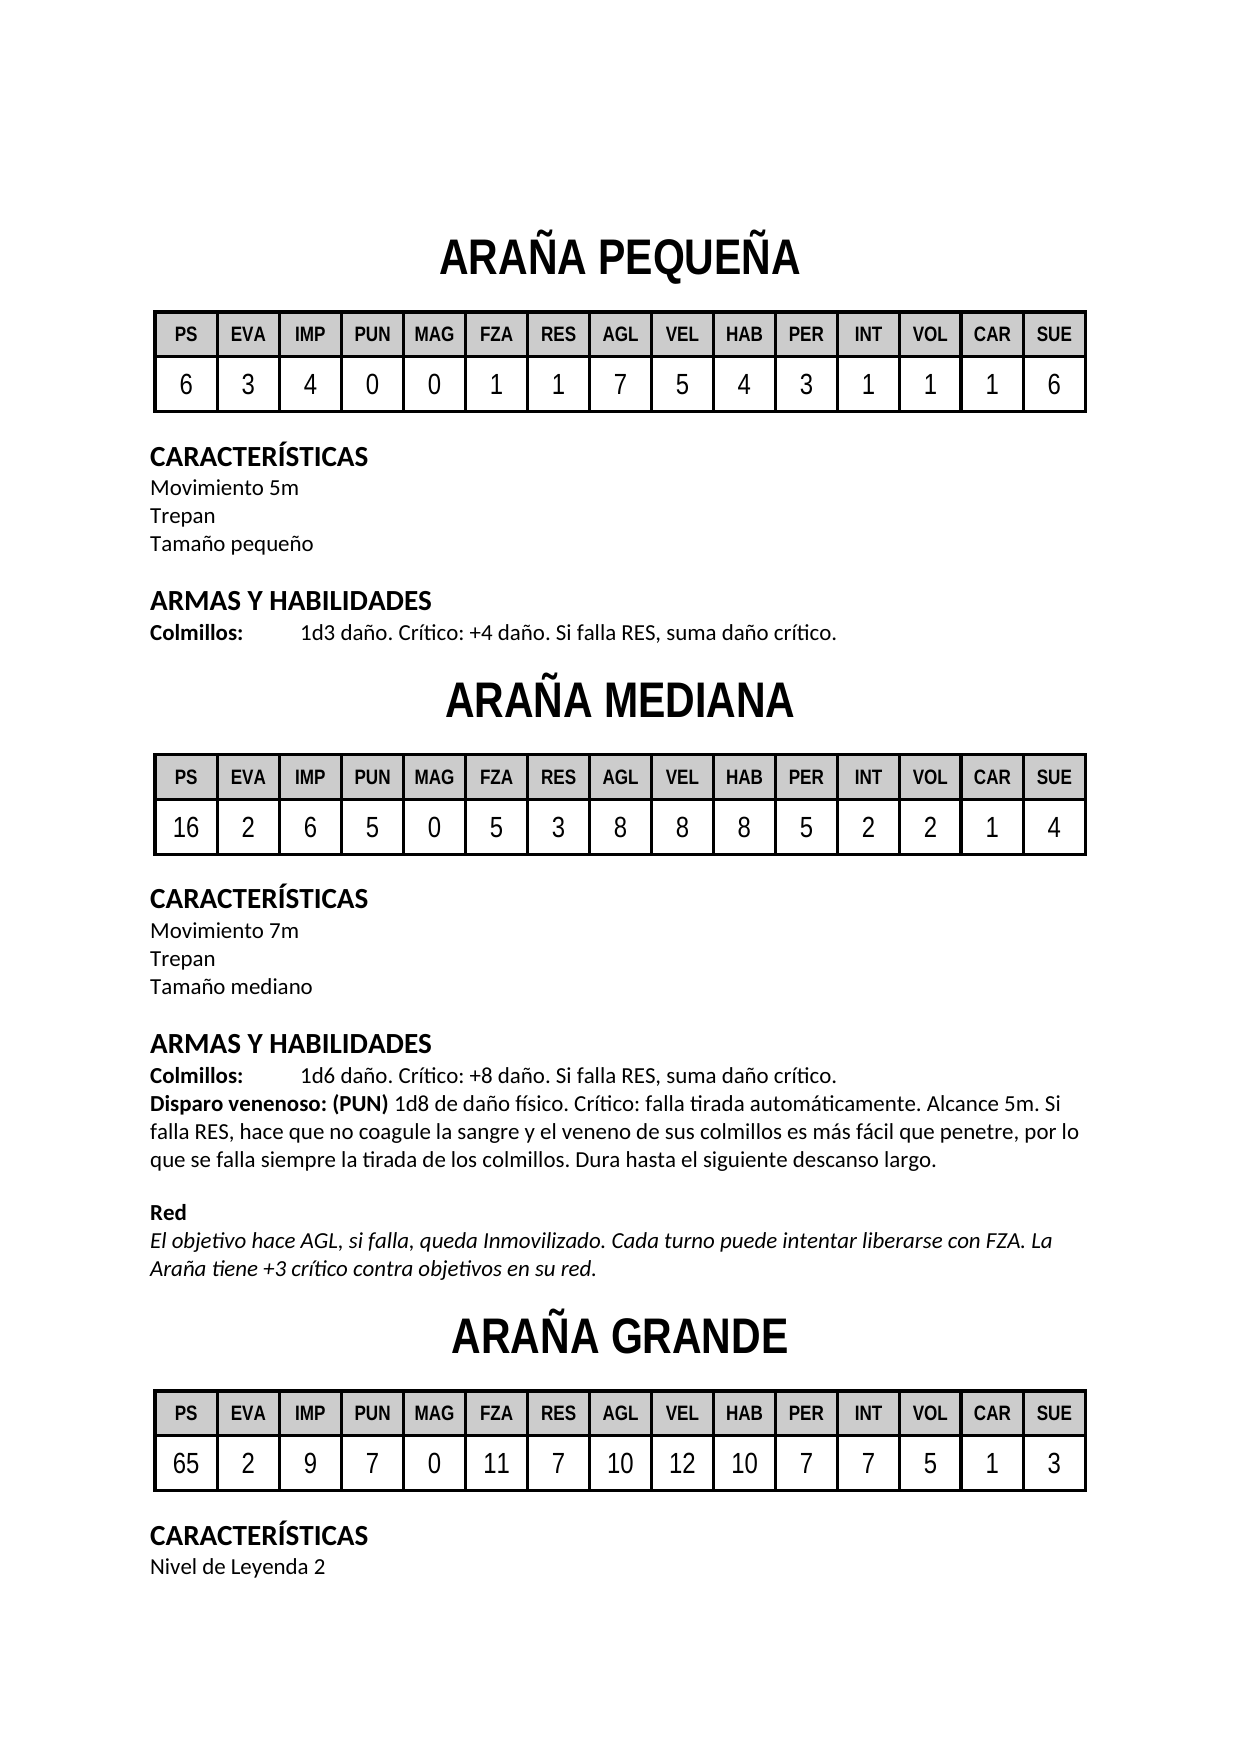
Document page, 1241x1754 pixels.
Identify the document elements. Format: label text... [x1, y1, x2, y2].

table_cell 3 [777, 358, 836, 409]
table_header SUE [1025, 1393, 1084, 1434]
table_cell 0 [405, 1437, 464, 1488]
table_cell 10 [715, 1437, 774, 1488]
table_header EVA [219, 314, 278, 355]
table_header PUN [343, 1393, 402, 1434]
table_header RES [529, 756, 588, 798]
text Red El objetivo hace AGL, si falla, queda Inmovilizado. Cada turno puede intentar liberarse con FZA. La Araña tiene +3 crítico contra objetivos en su red. [150, 1198, 1090, 1282]
table_cell 4 [281, 358, 340, 409]
table_cell 9 [281, 1437, 340, 1488]
table_cell 5 [467, 801, 526, 852]
table_cell 6 [157, 358, 216, 409]
table_header IMP [281, 756, 340, 798]
text ARAÑA PEQUEÑA [150, 228, 1090, 285]
table_header VEL [653, 1393, 712, 1434]
table_cell 8 [591, 801, 650, 852]
table_header VEL [653, 756, 712, 798]
table_cell 7 [343, 1437, 402, 1488]
table_header PS [157, 314, 216, 355]
table_cell 7 [591, 358, 650, 409]
table_header MAG [405, 314, 464, 355]
table_header HAB [715, 314, 774, 355]
text ARMAS Y HABILIDADES Colmillos: 1d3 daño. Crítico: +4 daño. Si falla RES, suma daño crítico. [150, 582, 1090, 646]
table_cell 7 [839, 1437, 898, 1488]
table_cell 3 [219, 358, 278, 409]
table_header FZA [467, 1393, 526, 1434]
table_header VOL [901, 314, 959, 355]
table_cell 7 [777, 1437, 836, 1488]
table_header RES [529, 314, 588, 355]
table_header CAR [963, 1393, 1022, 1434]
text CARACTERÍSTICAS Movimiento 5m Trepan Tamaño pequeño [150, 438, 1090, 557]
table_header SUE [1025, 756, 1084, 798]
table_cell 8 [653, 801, 712, 852]
table_cell 7 [529, 1437, 588, 1488]
table_cell 1 [529, 358, 588, 409]
table_header AGL [591, 756, 650, 798]
text ARAÑA MEDIANA [150, 671, 1090, 728]
table_header HAB [715, 1393, 774, 1434]
table_cell 2 [219, 1437, 278, 1488]
table_header FZA [467, 314, 526, 355]
table_header CAR [963, 314, 1022, 355]
table_cell 5 [653, 358, 712, 409]
table_cell 1 [839, 358, 898, 409]
table_header VOL [901, 1393, 959, 1434]
table_cell 12 [653, 1437, 712, 1488]
table_cell 1 [963, 801, 1022, 852]
table_cell 6 [1025, 358, 1084, 409]
table_cell 11 [467, 1437, 526, 1488]
table_header VOL [901, 756, 959, 798]
table_cell 10 [591, 1437, 650, 1488]
table_header HAB [715, 756, 774, 798]
table_cell 0 [405, 801, 464, 852]
table_cell 1 [963, 1437, 1022, 1488]
table_header SUE [1025, 314, 1084, 355]
table_cell 2 [219, 801, 278, 852]
table_header MAG [405, 1393, 464, 1434]
table_header VEL [653, 314, 712, 355]
table_cell 5 [343, 801, 402, 852]
table_header FZA [467, 756, 526, 798]
table_header PS [157, 756, 216, 798]
table_cell 1 [901, 358, 959, 409]
table_header MAG [405, 756, 464, 798]
table_cell 5 [777, 801, 836, 852]
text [150, 1517, 1090, 1580]
table_header EVA [219, 1393, 278, 1434]
table_cell 0 [343, 358, 402, 409]
table_header IMP [281, 1393, 340, 1434]
table_header INT [839, 756, 898, 798]
table_cell 16 [157, 801, 216, 852]
table_cell 3 [529, 801, 588, 852]
table_header IMP [281, 314, 340, 355]
table_header RES [529, 1393, 588, 1434]
table_cell 2 [901, 801, 959, 852]
table_header PER [777, 1393, 836, 1434]
table_cell 1 [467, 358, 526, 409]
table_cell 6 [281, 801, 340, 852]
table_cell 2 [839, 801, 898, 852]
table_cell 4 [715, 358, 774, 409]
table_header INT [839, 1393, 898, 1434]
text ARMAS Y HABILIDADES Colmillos: 1d6 daño. Crítico: +8 daño. Si falla RES, suma daño crítico. Disparo venenoso: (PUN) 1d8 de daño físico. Crítico: falla tirada automáticamente. Alcance 5m. Si falla RES, hace que no coagule la sangre y el veneno de sus colmillos es más fácil que penetre, por lo que se falla siempre la tirada de los colmillos. Dura hasta el siguiente descanso largo. [150, 1025, 1090, 1173]
table_header PER [777, 756, 836, 798]
table_cell 0 [405, 358, 464, 409]
table_header PUN [343, 756, 402, 798]
table_cell 3 [1025, 1437, 1084, 1488]
table_cell 1 [963, 358, 1022, 409]
text ARAÑA GRANDE [150, 1307, 1090, 1364]
table_header CAR [963, 756, 1022, 798]
table_header AGL [591, 1393, 650, 1434]
table_header AGL [591, 314, 650, 355]
text CARACTERÍSTICAS Movimiento 7m Trepan Tamaño mediano [150, 881, 1090, 1000]
table_header PS [157, 1393, 216, 1434]
table_cell 5 [901, 1437, 959, 1488]
table_cell 4 [1025, 801, 1084, 852]
table_header PER [777, 314, 836, 355]
table_cell 65 [157, 1437, 216, 1488]
table_header INT [839, 314, 898, 355]
table_header PUN [343, 314, 402, 355]
table_cell 8 [715, 801, 774, 852]
table_header EVA [219, 756, 278, 798]
